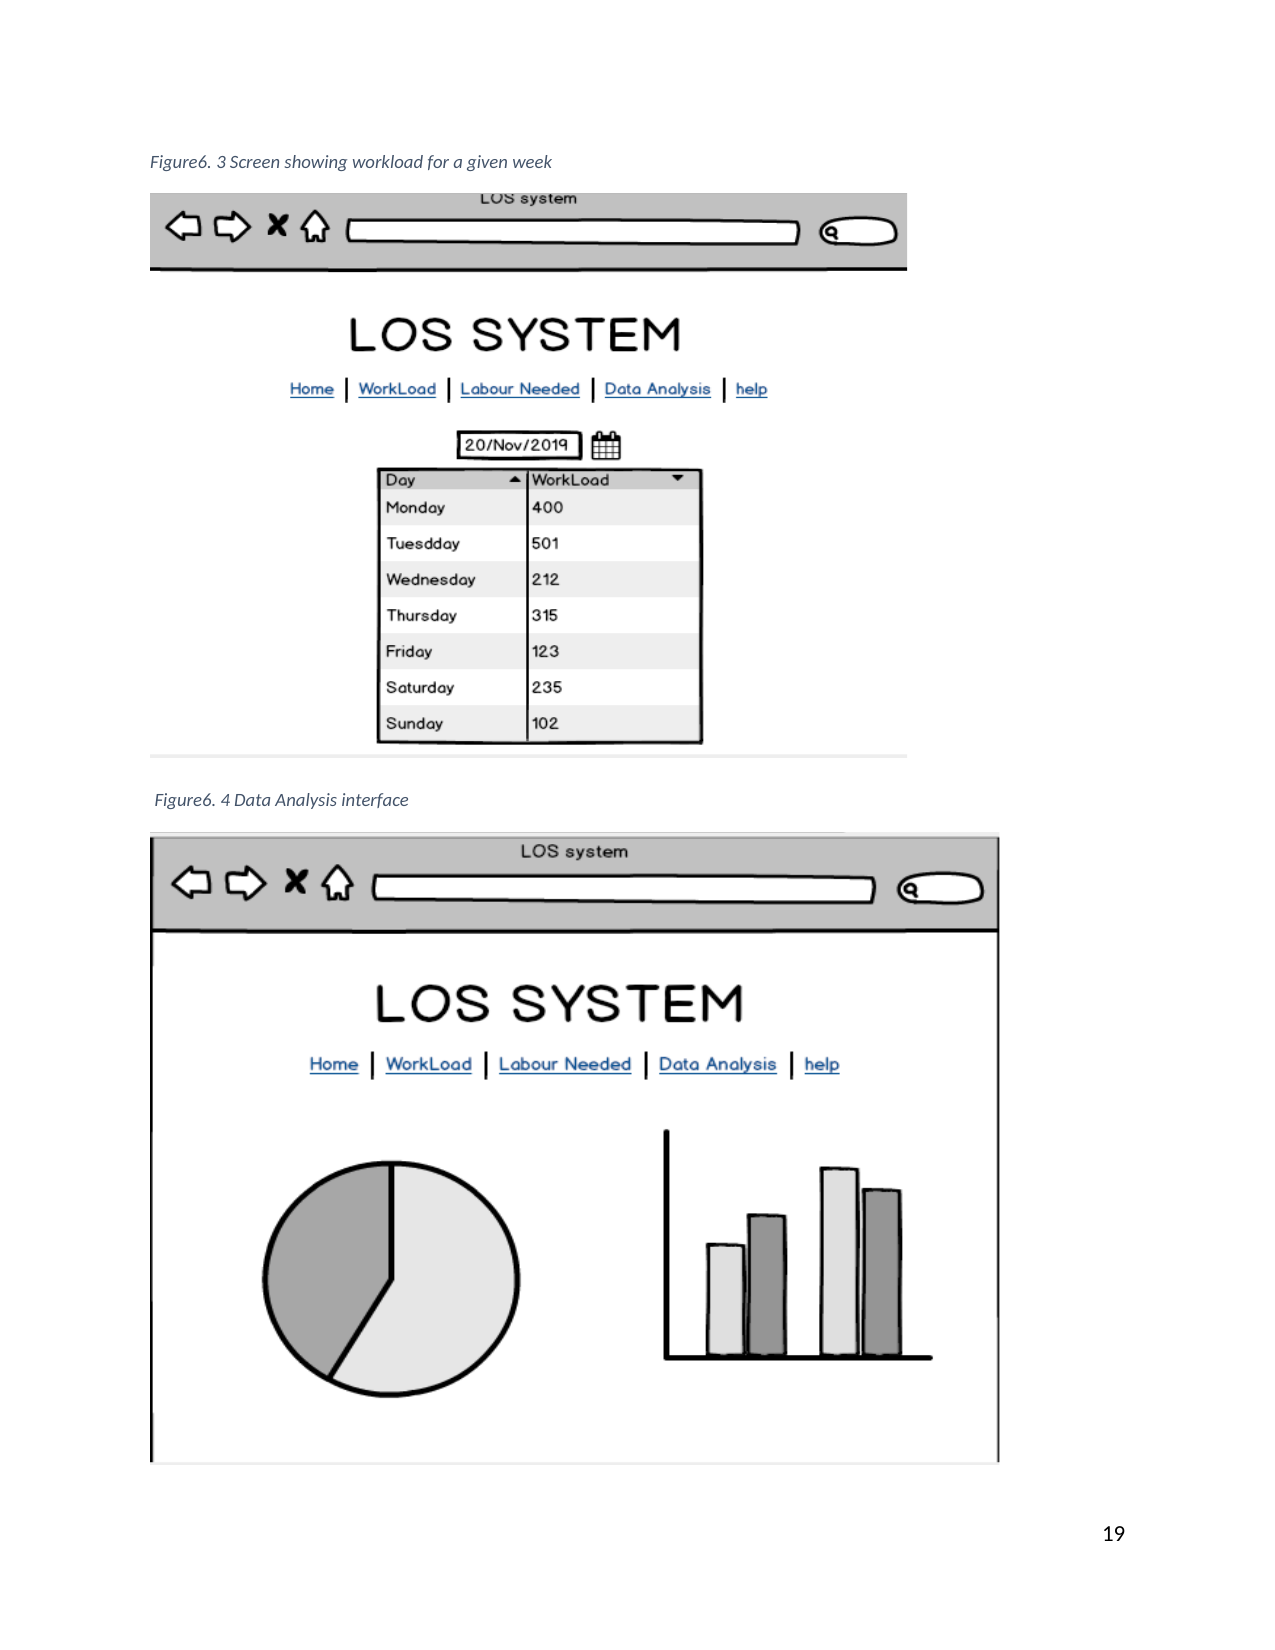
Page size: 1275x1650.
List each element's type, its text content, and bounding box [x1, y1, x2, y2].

text Figure6. 4 Data Analysis interface [150, 788, 1125, 811]
text Figure6. 3 Screen showing workload for a given week [150, 150, 1125, 173]
picture [150, 193, 908, 758]
picture [150, 832, 1000, 1465]
